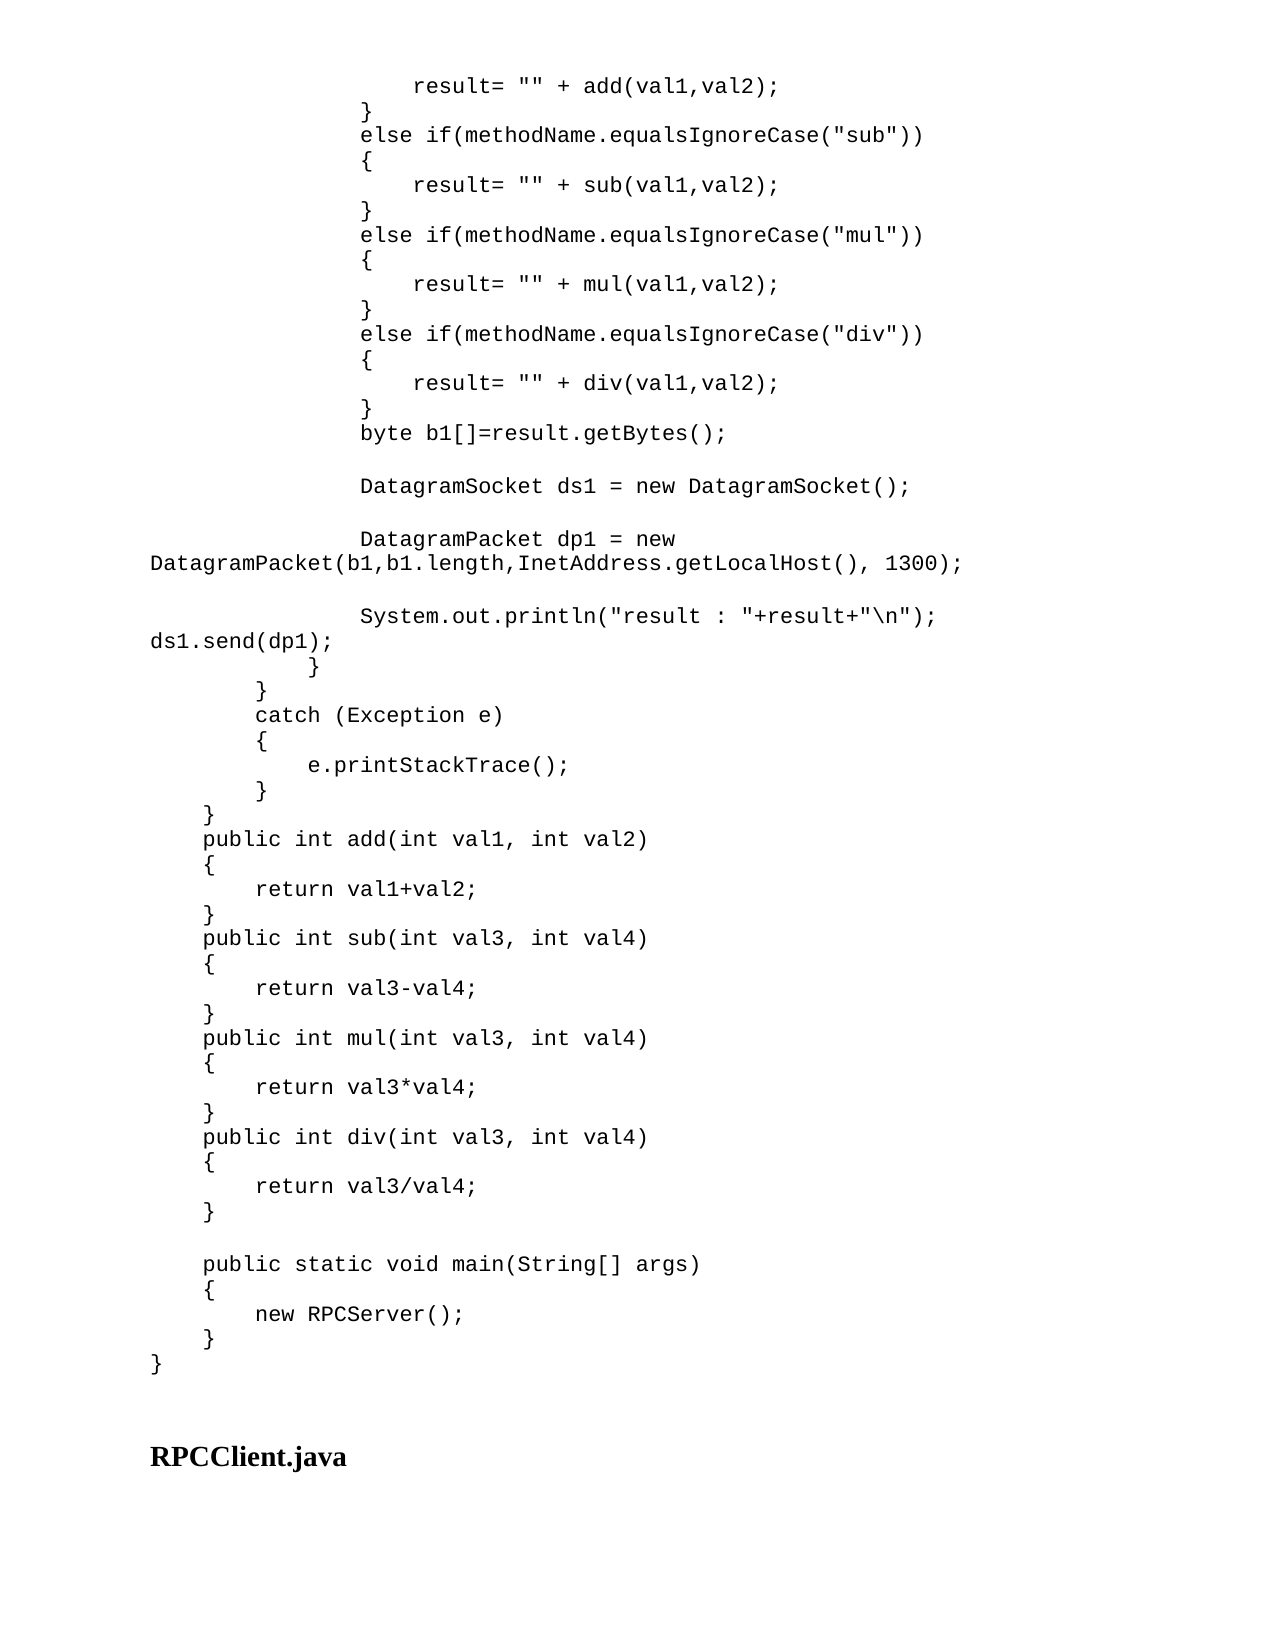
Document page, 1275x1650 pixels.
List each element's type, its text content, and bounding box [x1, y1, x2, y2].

text DatagramSocket ds1 = new DatagramSocket(); [150, 475, 1125, 500]
text result= "" + mul(val1,val2); [150, 273, 1125, 298]
text } [150, 1002, 1125, 1027]
text public int mul(int val3, int val4) [150, 1027, 1125, 1052]
text } [150, 199, 1125, 224]
text public int sub(int val3, int val4) [150, 928, 1125, 952]
text byte b1[]=result.getBytes(); [150, 422, 1125, 447]
text result= "" + add(val1,val2); [150, 75, 1125, 100]
text } [150, 779, 1125, 804]
text else if(methodName.equalsIgnoreCase("mul")) [150, 224, 1125, 248]
text public int add(int val1, int val2) [150, 828, 1125, 853]
text DatagramPacket dp1 = new DatagramPacket(b1,b1.length,InetAddress.getLocalHost(), 1300); [150, 528, 1125, 577]
text result= "" + div(val1,val2); [150, 372, 1125, 397]
text public int div(int val3, int val4) [150, 1126, 1125, 1151]
text return val3*val4; [150, 1076, 1125, 1101]
text } [150, 397, 1125, 422]
text { [150, 248, 1125, 273]
text } [150, 1327, 1125, 1352]
text } [150, 1200, 1125, 1225]
text System.out.println("result : "+result+"\n"); ds1.send(dp1); [150, 605, 1125, 655]
text } [150, 655, 1125, 680]
text } [150, 100, 1125, 124]
text public static void main(String[] args) [150, 1253, 1125, 1278]
text RPCClient.java [150, 1439, 1125, 1473]
text { [150, 853, 1125, 878]
text return val1+val2; [150, 878, 1125, 903]
text } [150, 1101, 1125, 1126]
text result= "" + sub(val1,val2); [150, 174, 1125, 199]
text } [150, 903, 1125, 928]
text e.printStackTrace(); [150, 754, 1125, 779]
text { [150, 1278, 1125, 1303]
text else if(methodName.equalsIgnoreCase("sub")) [150, 124, 1125, 149]
text new RPCServer(); [150, 1303, 1125, 1327]
text } [150, 298, 1125, 323]
text { [150, 149, 1125, 174]
text { [150, 952, 1125, 977]
text { [150, 348, 1125, 372]
text { [150, 1151, 1125, 1176]
text catch (Exception e) [150, 704, 1125, 729]
text } [150, 680, 1125, 704]
text } [150, 1352, 1125, 1377]
text return val3-val4; [150, 977, 1125, 1002]
text } [150, 804, 1125, 828]
text { [150, 729, 1125, 754]
text else if(methodName.equalsIgnoreCase("div")) [150, 323, 1125, 348]
text { [150, 1052, 1125, 1076]
text return val3/val4; [150, 1176, 1125, 1200]
